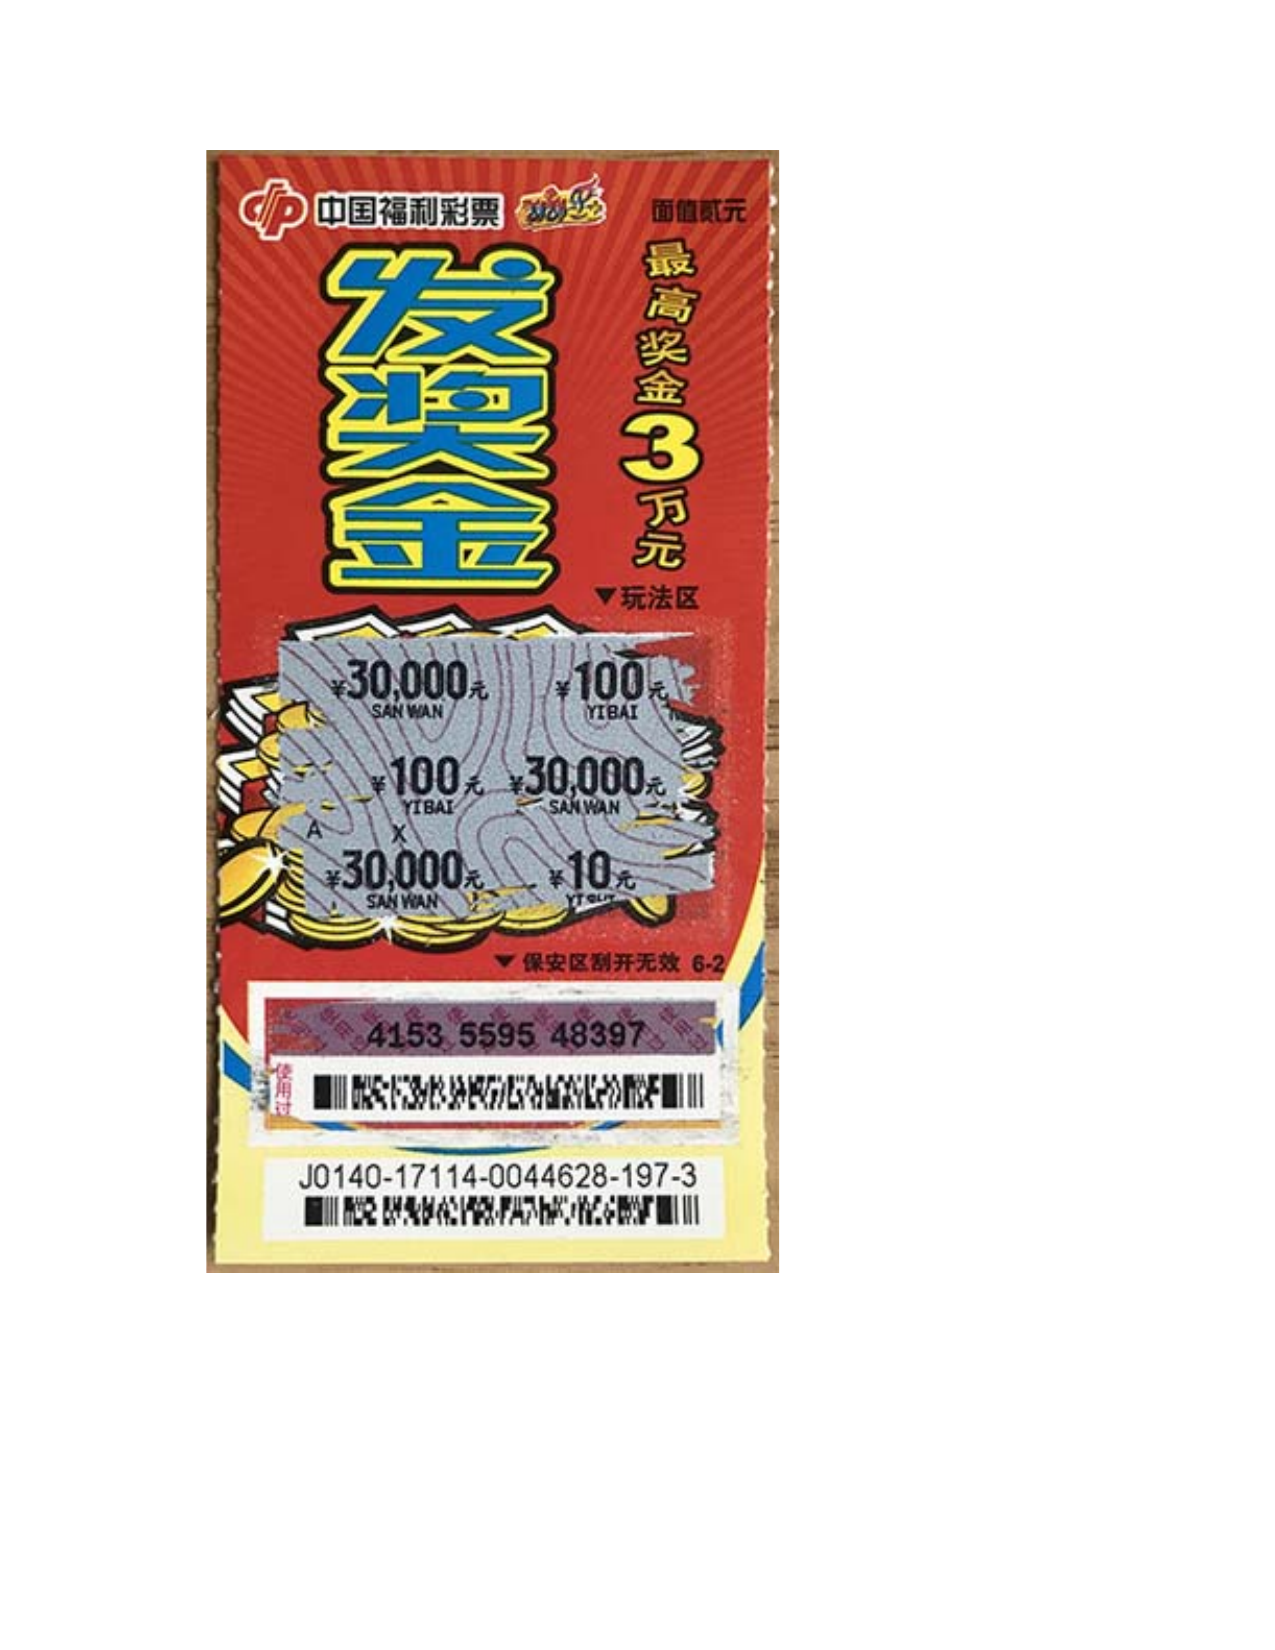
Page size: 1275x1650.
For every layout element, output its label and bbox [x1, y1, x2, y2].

picture [206, 150, 780, 1273]
